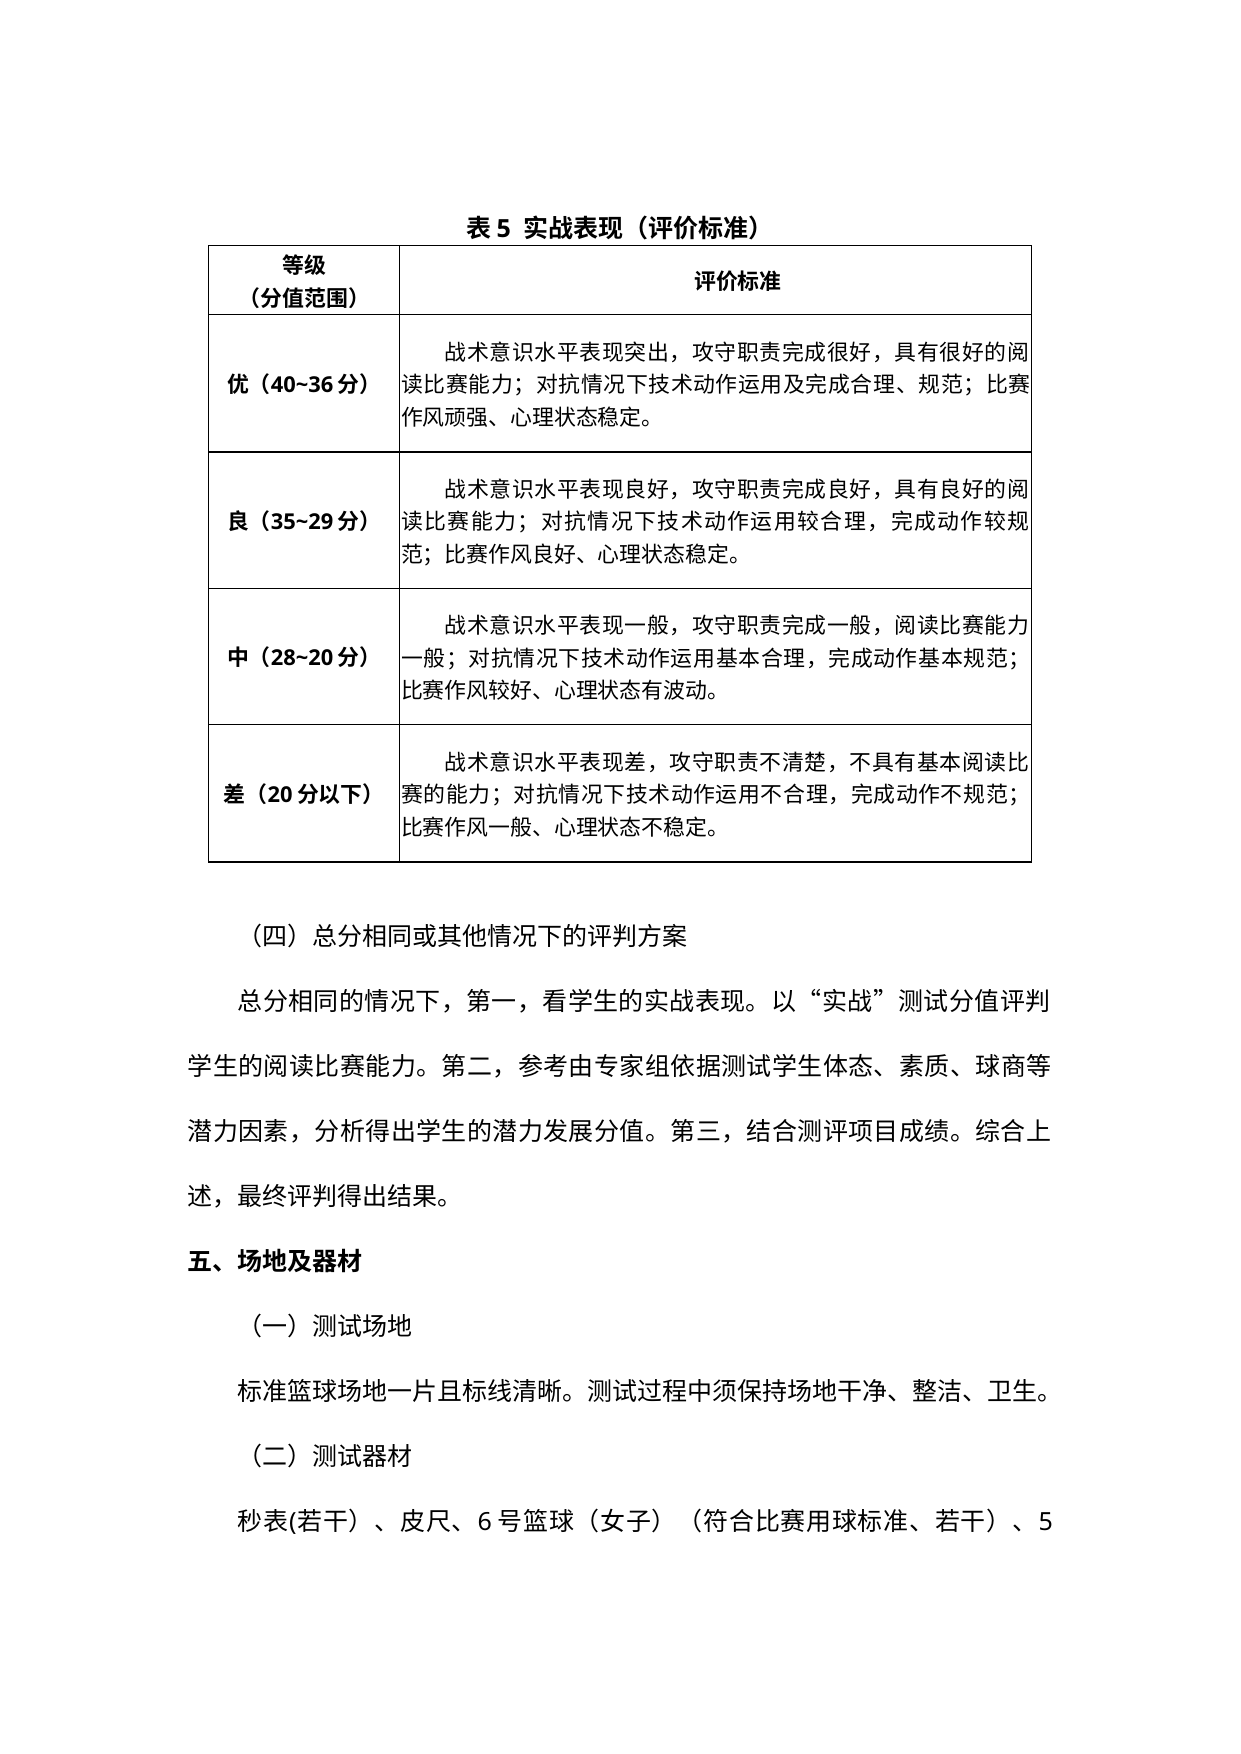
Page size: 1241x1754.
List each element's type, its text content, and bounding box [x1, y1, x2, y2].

table_cell 中（28~20分） [209, 589, 399, 724]
text 五、场地及器材 [187, 1227, 1053, 1292]
table_header 评价标准 [400, 246, 1031, 314]
text （四）总分相同或其他情况下的评判方案 [187, 902, 1053, 967]
text （二）测试器材 [187, 1422, 1053, 1487]
table_header 等级 （分值范围） [209, 246, 399, 314]
text （一）测试场地 [187, 1292, 1053, 1357]
text 标准篮球场地一片且标线清晰。测试过程中须保持场地干净、整洁、卫生。 [187, 1357, 1053, 1422]
table_cell 战术意识水平表现突出，攻守职责完成很好，具有很好的阅读比赛能力；对抗情况下技术动作运用及完成合理、规范；比赛作风顽强、心理状态稳定。 [400, 315, 1031, 451]
table_cell 优（40~36分） [209, 315, 399, 451]
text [187, 1487, 1053, 1552]
table_cell 战术意识水平表现良好，攻守职责完成良好，具有良好的阅读比赛能力；对抗情况下技术动作运用较合理，完成动作较规范；比赛作风良好、心理状态稳定。 [400, 453, 1031, 588]
text 总分相同的情况下，第一，看学生的实战表现。以“实战”测试分值评判学生的阅读比赛能力。第二，参考由专家组依据测试学生体态、素质、球商等潜力因素，分析得出学生的潜力发展分值。第三，结合测评项目成绩。综合上述，最终评判得出结果。 [187, 967, 1053, 1227]
table_cell 差（20分以下） [209, 725, 399, 861]
text 表5 实战表现（评价标准） [187, 204, 1053, 245]
table_cell 战术意识水平表现一般，攻守职责完成一般，阅读比赛能力一般；对抗情况下技术动作运用基本合理，完成动作基本规范；比赛作风较好、心理状态有波动。 [400, 589, 1031, 724]
table_cell 良（35~29分） [209, 453, 399, 588]
table_cell 战术意识水平表现差，攻守职责不清楚，不具有基本阅读比赛的能力；对抗情况下技术动作运用不合理，完成动作不规范；比赛作风一般、心理状态不稳定。 [400, 725, 1031, 861]
